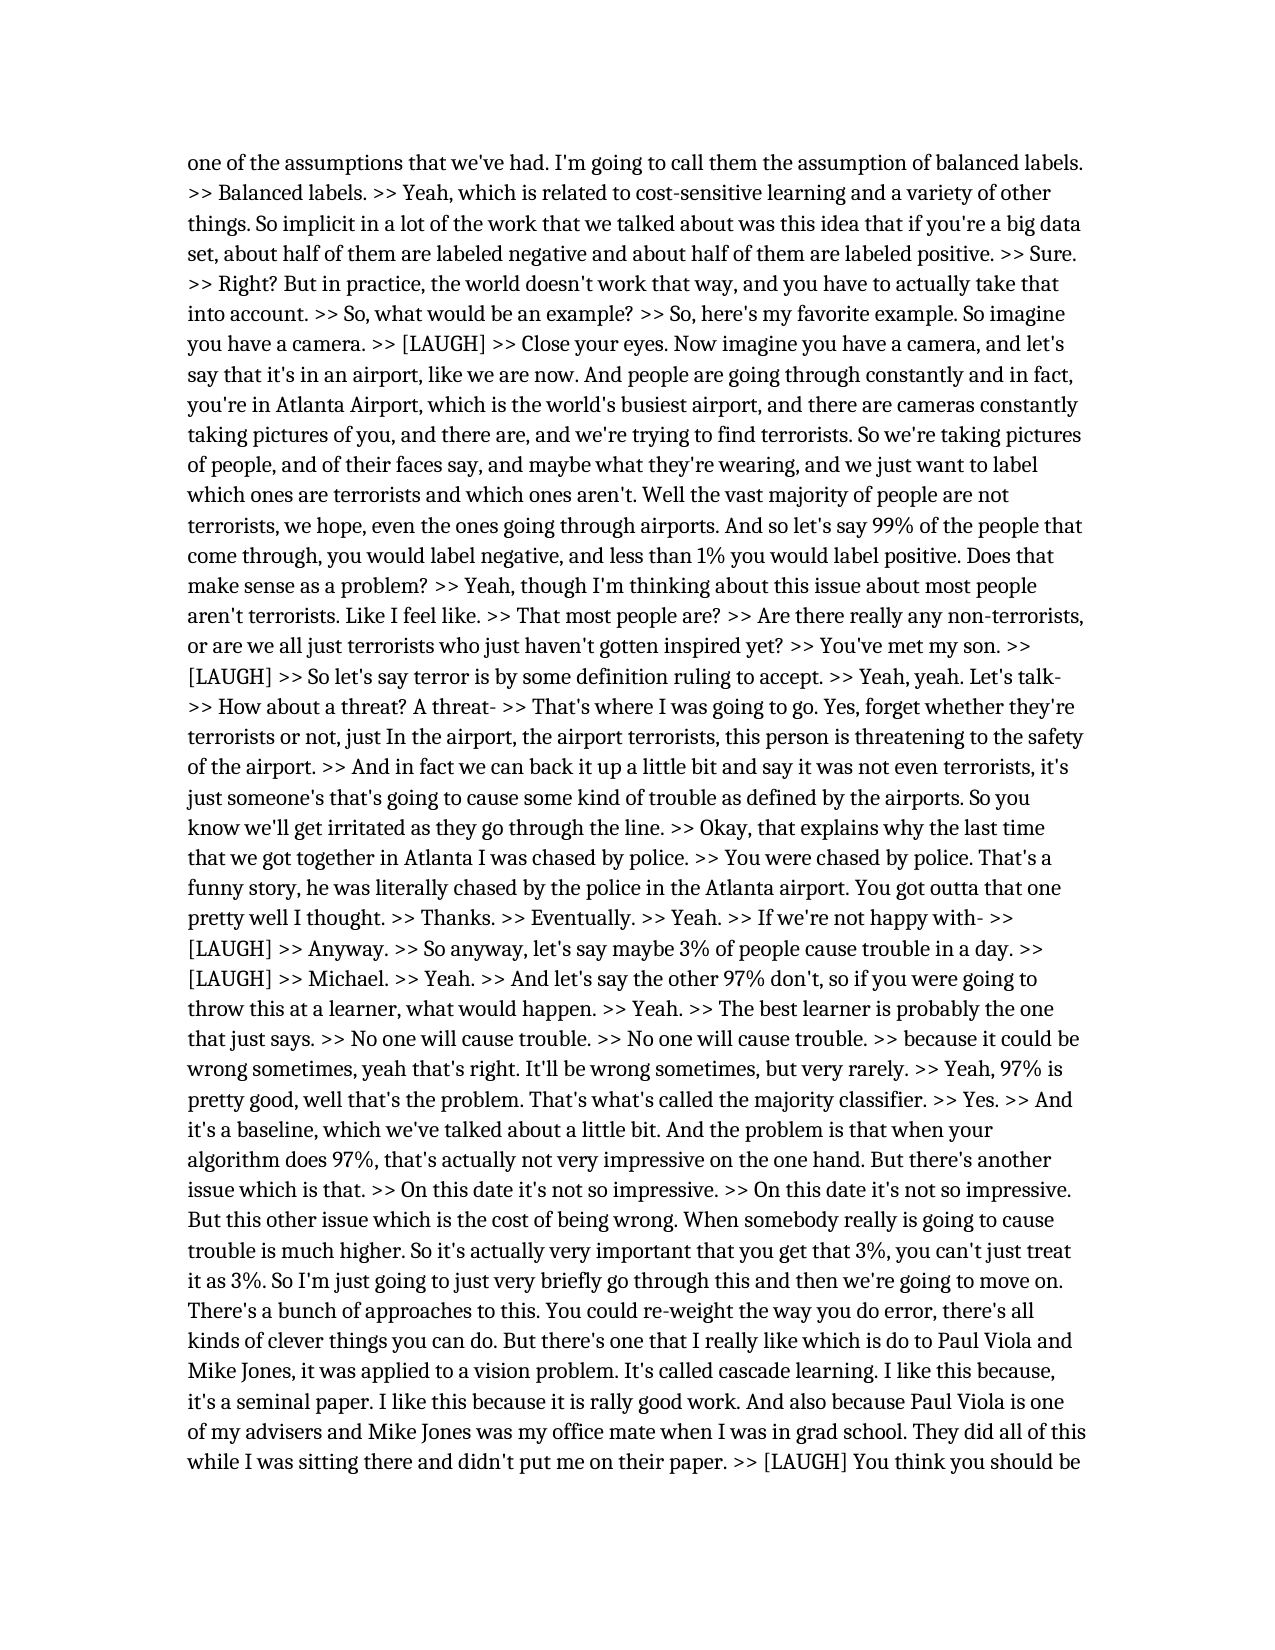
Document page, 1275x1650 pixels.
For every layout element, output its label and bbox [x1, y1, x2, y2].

text [187, 150, 1087, 1475]
